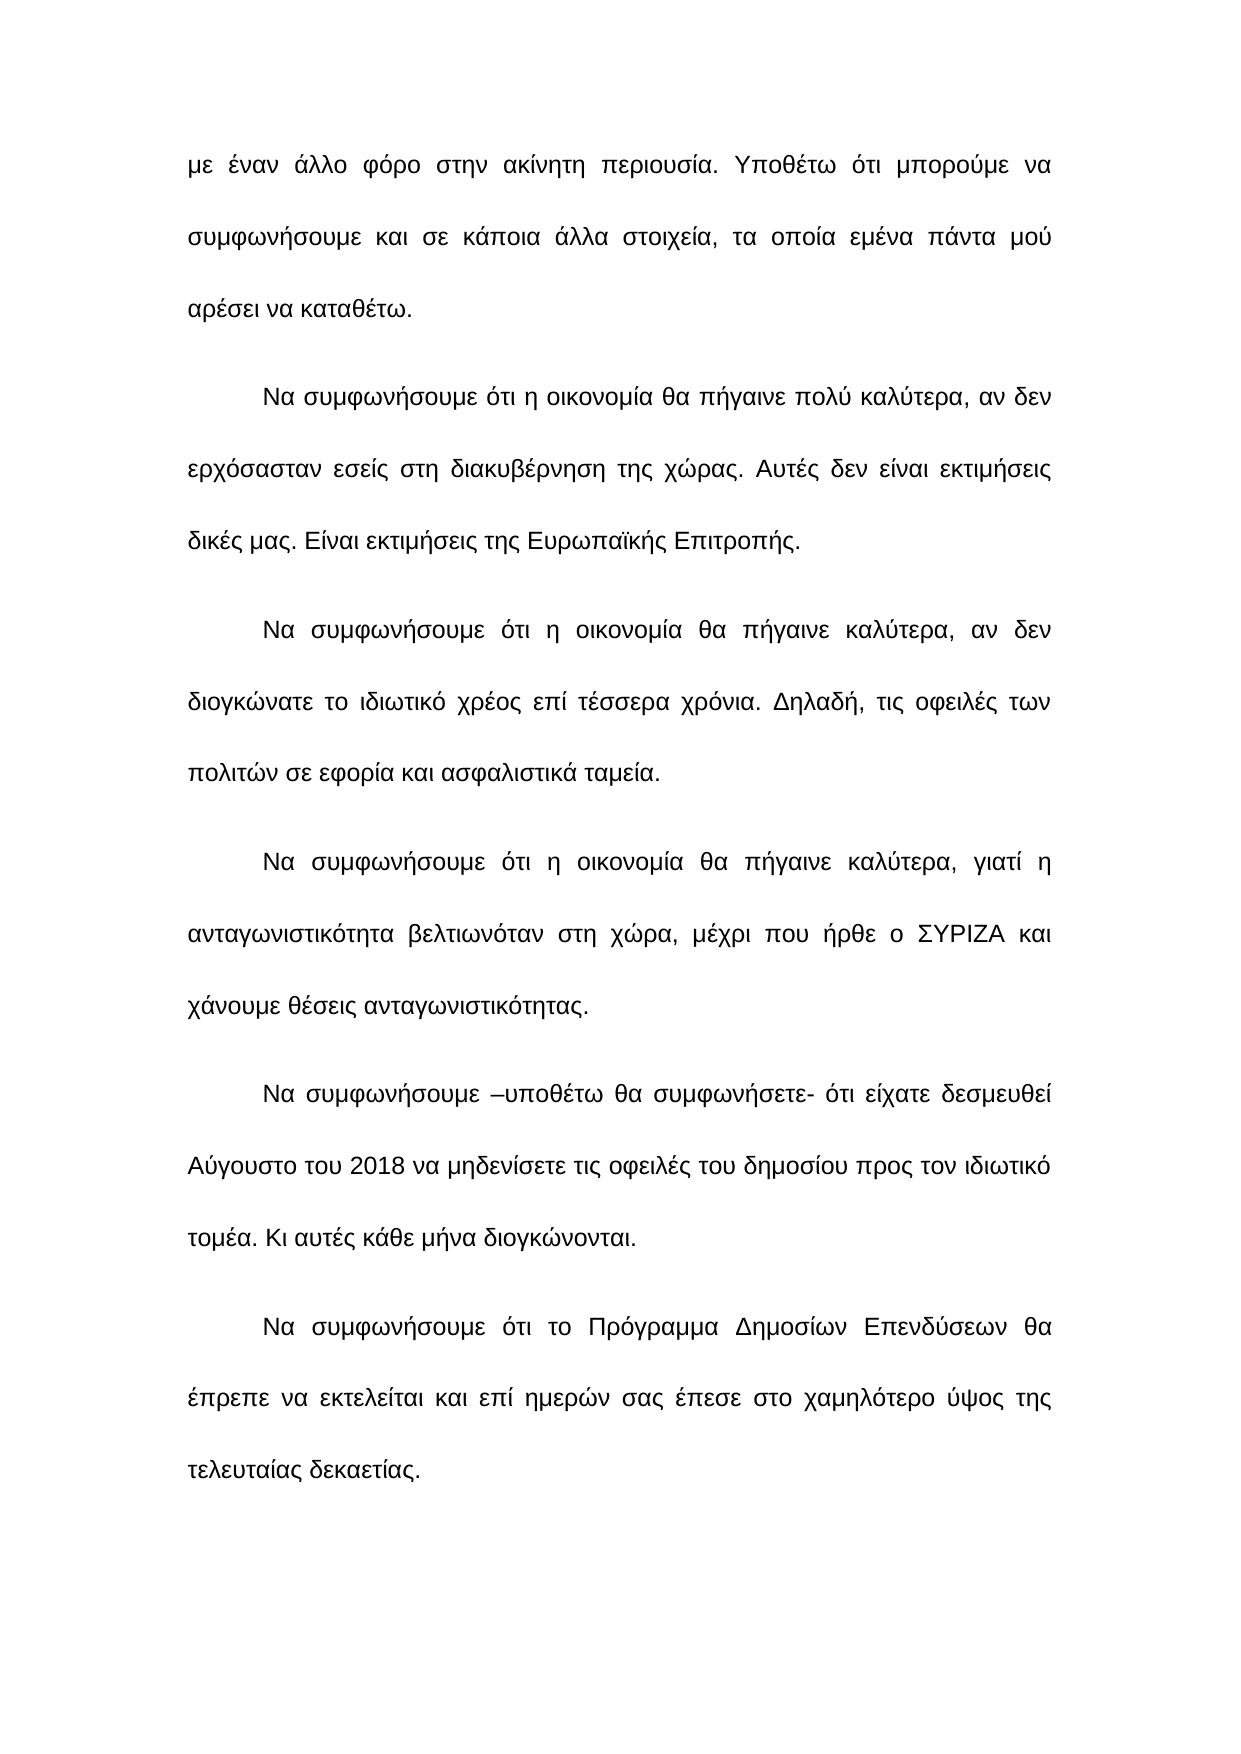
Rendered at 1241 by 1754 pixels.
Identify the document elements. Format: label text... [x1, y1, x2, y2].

text Να συμφωνήσουμε –υποθέτω θα συμφωνήσετε- ότι είχατε δεσμευθεί Αύγουστο του 2018 να μηδενίσετε τις οφειλές του δημοσίου προς τον ιδιωτικό τομέα. Κι αυτές κάθε μήνα διογκώνονται. [187, 1079, 1053, 1252]
text Να συμφωνήσουμε ότι η οικονομία θα πήγαινε καλύτερα, γιατί η ανταγωνιστικότητα βελτιωνόταν στη χώρα, μέχρι που ήρθε ο ΣΥΡΙΖΑ και χάνουμε θέσεις ανταγωνιστικότητας. [187, 847, 1053, 1019]
text Να συμφωνήσουμε ότι η οικονομία θα πήγαινε πολύ καλύτερα, αν δεν ερχόσασταν εσείς στη διακυβέρνηση της χώρας. Αυτές δεν είναι εκτιμήσεις δικές μας. Είναι εκτιμήσεις της Ευρωπαϊκής Επιτροπής. [187, 382, 1053, 555]
text Να συμφωνήσουμε ότι το Πρόγραμμα Δημοσίων Επενδύσεων θα έπρεπε να εκτελείται και επί ημερών σας έπεσε στο χαμηλότερο ύψος της τελευταίας δεκαετίας. [187, 1311, 1053, 1484]
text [187, 150, 1053, 322]
text Να συμφωνήσουμε ότι η οικονομία θα πήγαινε καλύτερα, αν δεν διογκώνατε το ιδιωτικό χρέος επί τέσσερα χρόνια. Δηλαδή, τις οφειλές των πολιτών σε εφορία και ασφαλιστικά ταμεία. [187, 614, 1053, 787]
